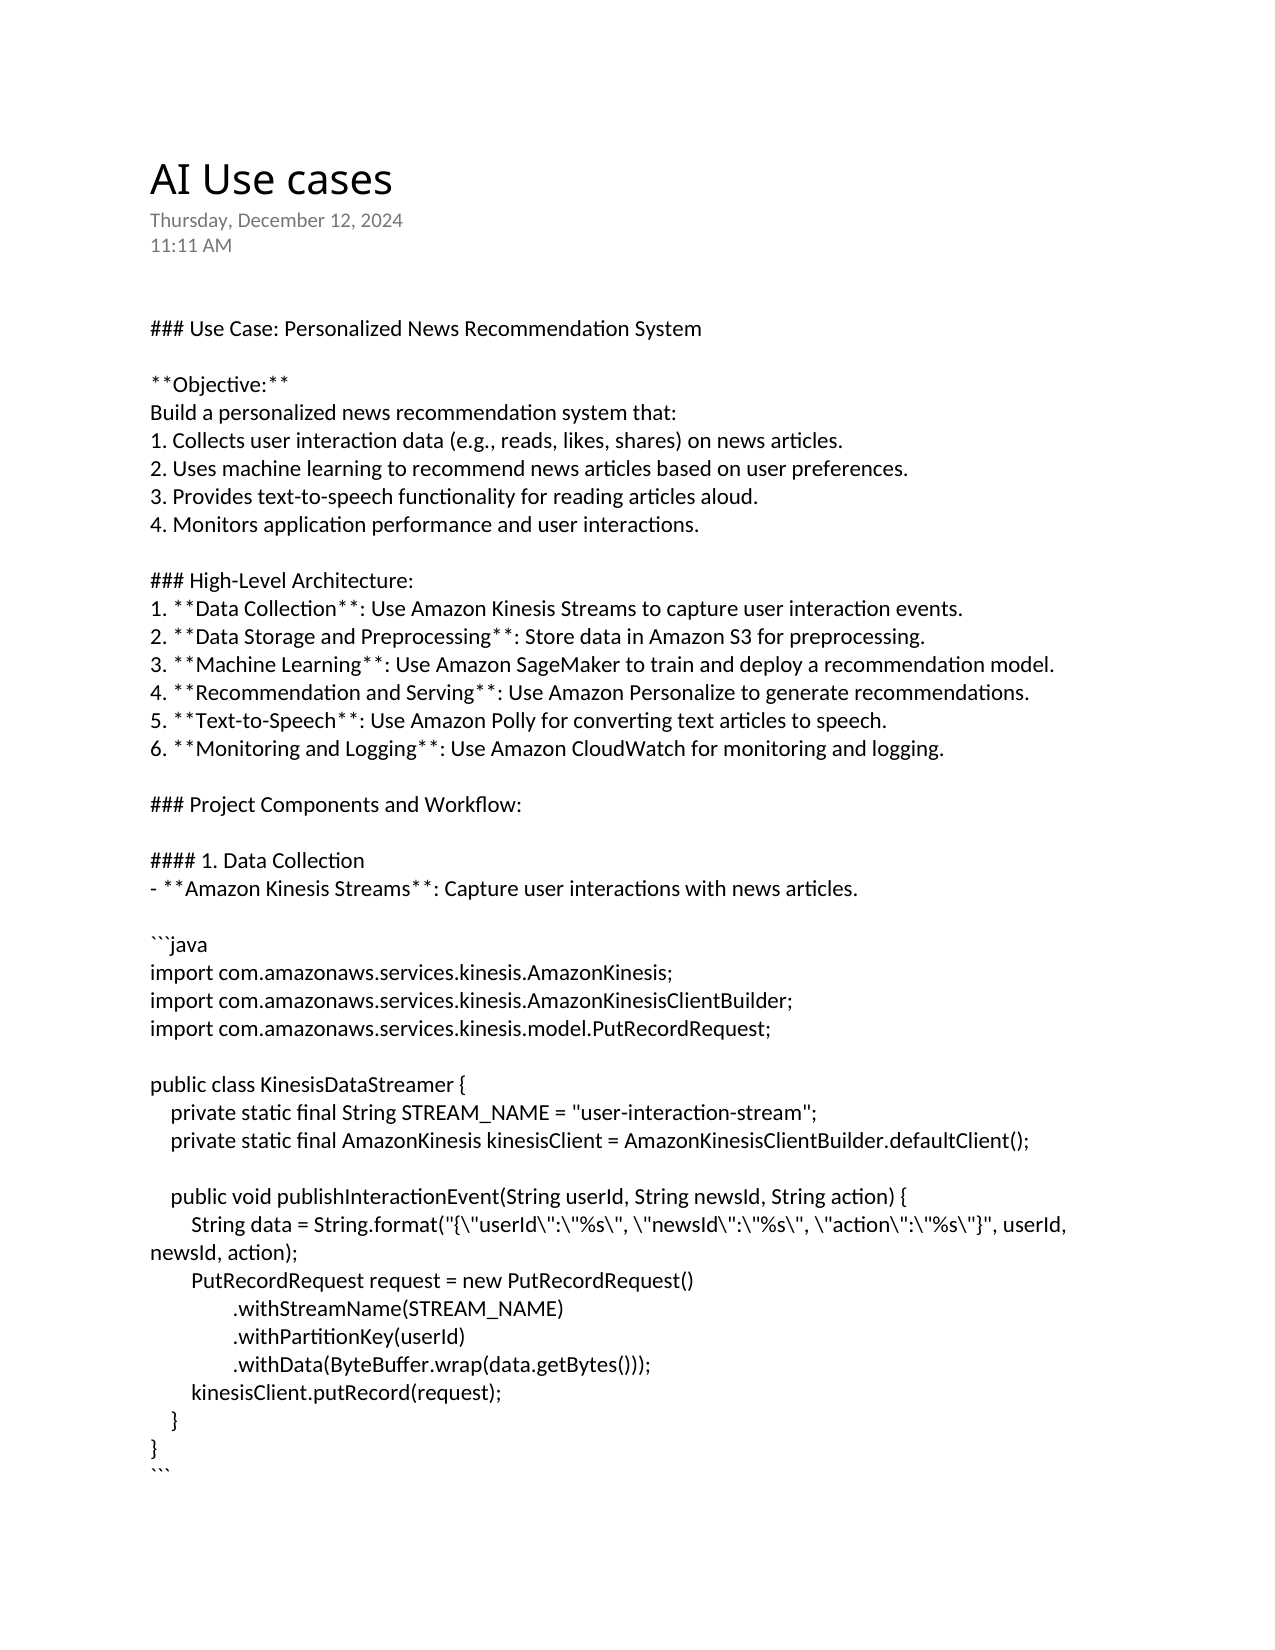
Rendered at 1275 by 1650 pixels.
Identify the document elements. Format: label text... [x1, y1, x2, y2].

text } [150, 1406, 1125, 1434]
text .withData(ByteBuffer.wrap(data.getBytes())); [150, 1350, 1125, 1378]
text } [150, 1434, 1125, 1462]
text 3. Provides text-to-speech functionality for reading articles aloud. [150, 482, 1125, 510]
text String data = String.format("{\"userId\":\"%s\", \"newsId\":\"%s\", \"action\":\"%s\"}", userId, newsId, action); [150, 1210, 1125, 1266]
text 1. Collects user interaction data (e.g., reads, likes, shares) on news articles. [150, 426, 1125, 454]
text 11:11 AM [150, 232, 1125, 258]
text ```java [150, 930, 1125, 958]
text .withStreamName(STREAM_NAME) [150, 1294, 1125, 1322]
text ``` [150, 1462, 1125, 1491]
text .withPartitionKey(userId) [150, 1322, 1125, 1350]
text PutRecordRequest request = new PutRecordRequest() [150, 1266, 1125, 1294]
text Build a personalized news recommendation system that: [150, 398, 1125, 426]
text #### 1. Data Collection [150, 846, 1125, 874]
text public class KinesisDataStreamer { [150, 1070, 1125, 1098]
text 5. **Text-to-Speech**: Use Amazon Polly for converting text articles to speech. [150, 706, 1125, 734]
text 6. **Monitoring and Logging**: Use Amazon CloudWatch for monitoring and logging. [150, 734, 1125, 762]
text ### Use Case: Personalized News Recommendation System [150, 314, 1125, 342]
text ### High-Level Architecture: [150, 566, 1125, 594]
text 4. **Recommendation and Serving**: Use Amazon Personalize to generate recommendations. [150, 678, 1125, 706]
text ### Project Components and Workflow: [150, 790, 1125, 818]
text import com.amazonaws.services.kinesis.model.PutRecordRequest; [150, 1014, 1125, 1042]
text private static final String STREAM_NAME = "user-interaction-stream"; [150, 1098, 1125, 1126]
text public void publishInteractionEvent(String userId, String newsId, String action) { [150, 1182, 1125, 1210]
text - **Amazon Kinesis Streams**: Capture user interactions with news articles. [150, 874, 1125, 902]
text AI Use cases [150, 150, 1125, 207]
text **Objective:** [150, 370, 1125, 398]
text 2. **Data Storage and Preprocessing**: Store data in Amazon S3 for preprocessing. [150, 622, 1125, 650]
text private static final AmazonKinesis kinesisClient = AmazonKinesisClientBuilder.defaultClient(); [150, 1126, 1125, 1154]
text 4. Monitors application performance and user interactions. [150, 510, 1125, 538]
text import com.amazonaws.services.kinesis.AmazonKinesis; [150, 958, 1125, 986]
text 2. Uses machine learning to recommend news articles based on user preferences. [150, 454, 1125, 482]
text 3. **Machine Learning**: Use Amazon SageMaker to train and deploy a recommendation model. [150, 650, 1125, 678]
text Thursday, December 12, 2024 [150, 207, 1125, 232]
text 1. **Data Collection**: Use Amazon Kinesis Streams to capture user interaction events. [150, 594, 1125, 622]
text kinesisClient.putRecord(request); [150, 1378, 1125, 1406]
text import com.amazonaws.services.kinesis.AmazonKinesisClientBuilder; [150, 986, 1125, 1014]
